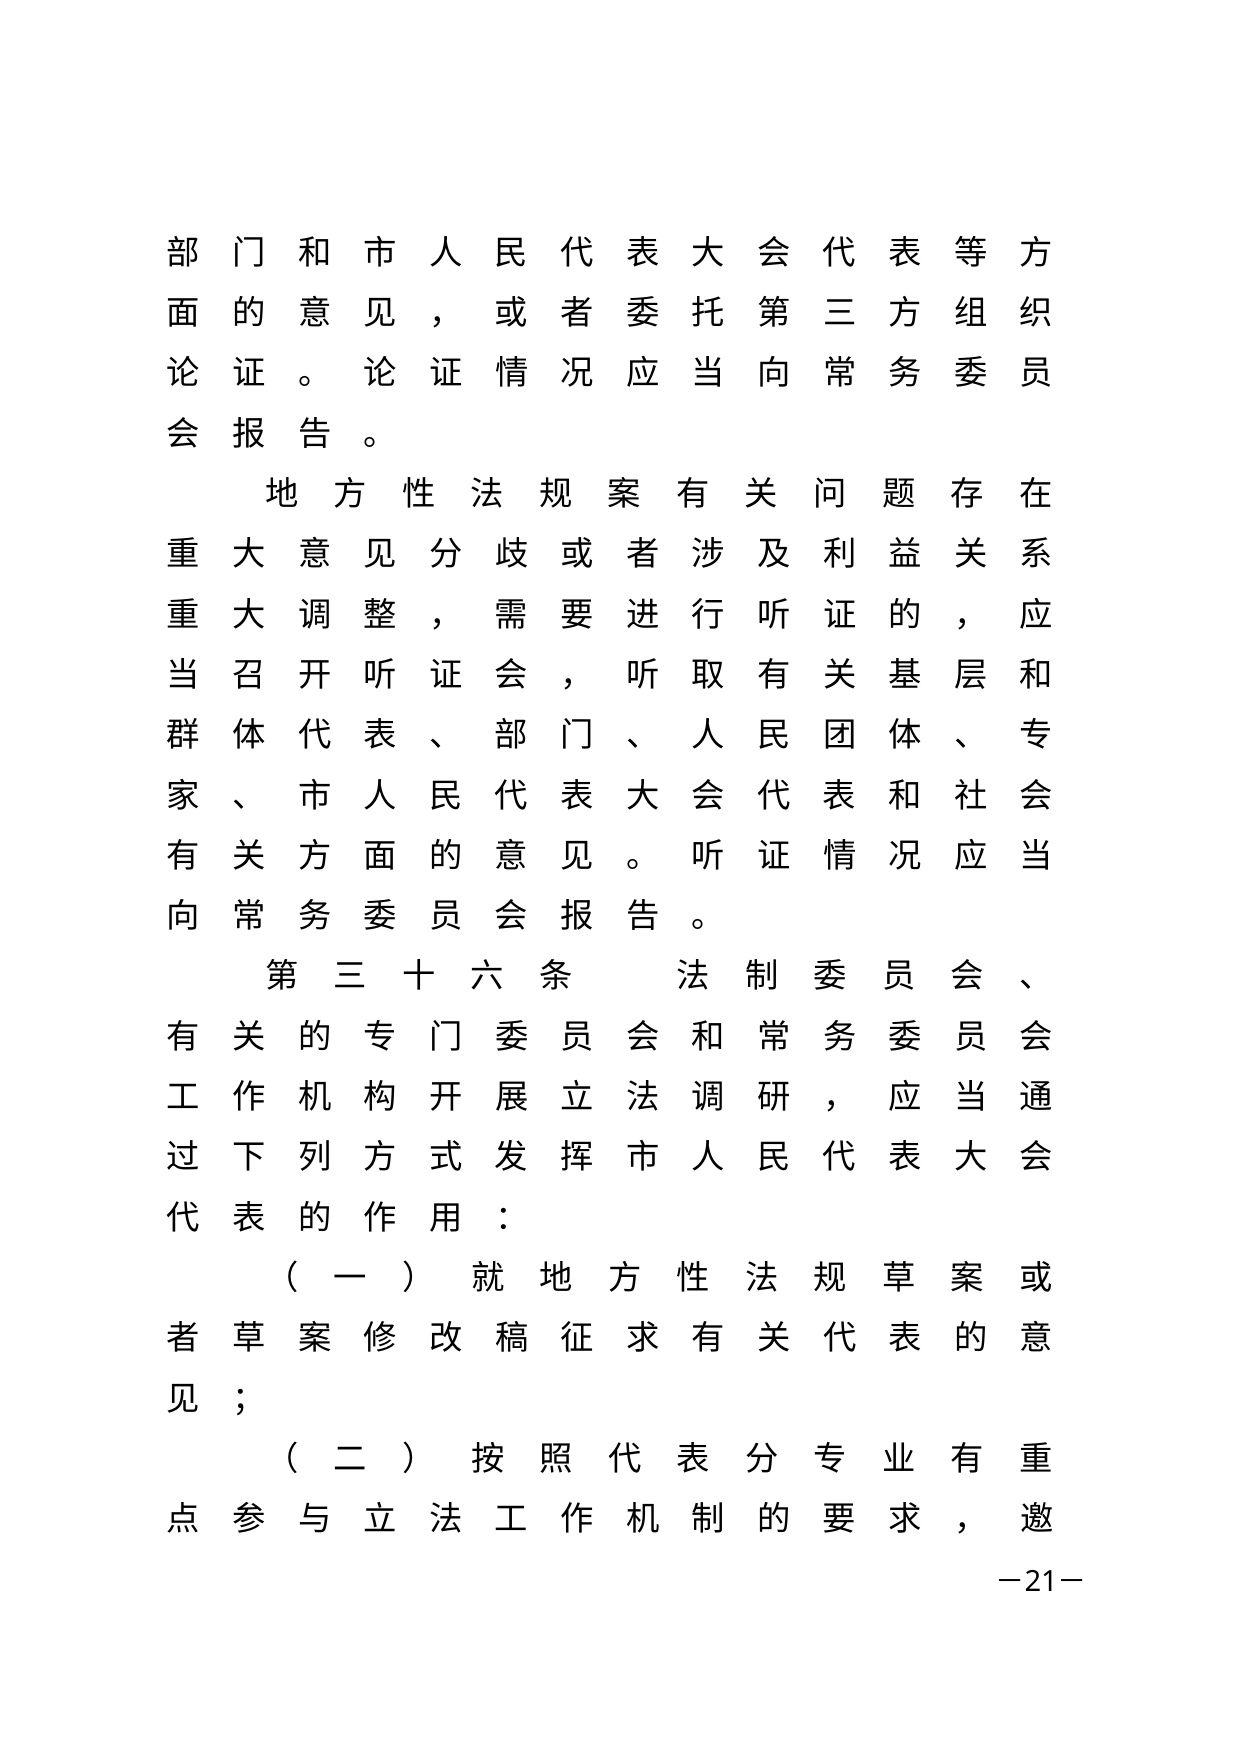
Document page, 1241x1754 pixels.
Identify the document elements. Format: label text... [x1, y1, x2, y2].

text （一）就地方性法规草案或者草案修改稿征求有关代表的意见； [167, 1245, 1085, 1426]
text 地方性法规案有关问题专业性较强，需要进行可行性评价的，应当召开论证会，听取有关专家、部门和市人民代表大会代表等方面的意见，或者委托第三方组织论证。论证情况应当向常务委员会报告。 [167, 219, 1085, 461]
text 第三十六条 法制委员会、有关的专门委员会和常务委员会工作机构开展立法调研，应当通过下列方式发挥市人民代表大会代表的作用： [167, 943, 1085, 1245]
text （二）按照代表分专业有重点参与立法工作机制的要求，邀请有关代表全程参与立法调研，听取代表意见； [167, 1426, 1085, 1546]
text 地方性法规案有关问题存在重大意见分歧或者涉及利益关系重大调整，需要进行听证的，应当召开听证会，听取有关基层和群体代表、部门、人民团体、专家、市人民代表大会代表和社会有关方面的意见。听证情况应当向常务委员会报告。 [167, 461, 1085, 943]
